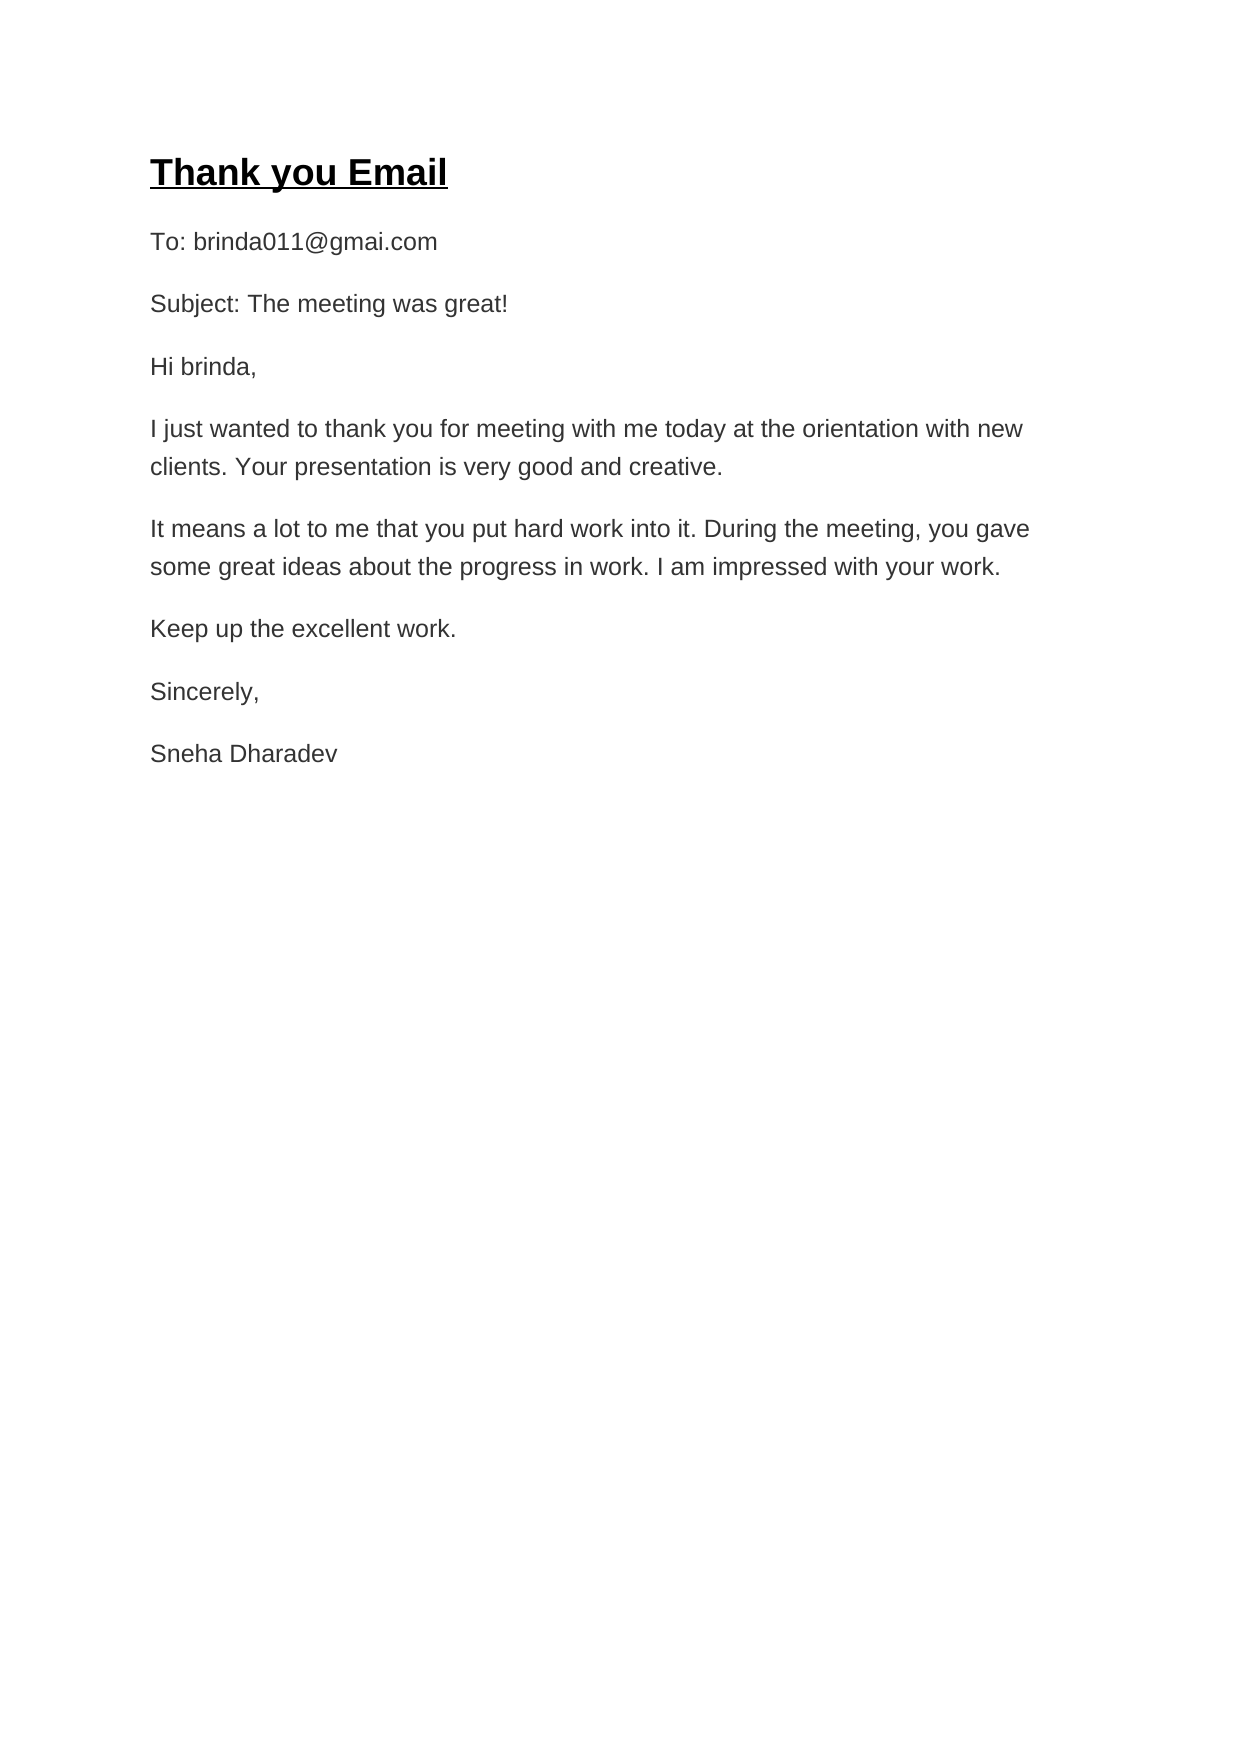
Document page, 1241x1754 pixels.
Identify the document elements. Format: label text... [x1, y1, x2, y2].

text Sneha Dharadev [150, 731, 1090, 768]
text Sincerely, [150, 668, 1090, 706]
text Subject: The meeting was great! [150, 281, 1090, 318]
text I just wanted to thank you for meeting with me today at the orientation with new clients. Your presentation is very good and creative. [150, 406, 1090, 481]
text To: brinda011@gmai.com [150, 218, 1090, 256]
text It means a lot to me that you put hard work into it. During the meeting, you gave some great ideas about the progress in work. I am impressed with your work. [150, 506, 1090, 581]
text Hi brinda, [150, 343, 1090, 381]
text Thank you Email [150, 150, 1090, 193]
text Keep up the excellent work. [150, 606, 1090, 643]
